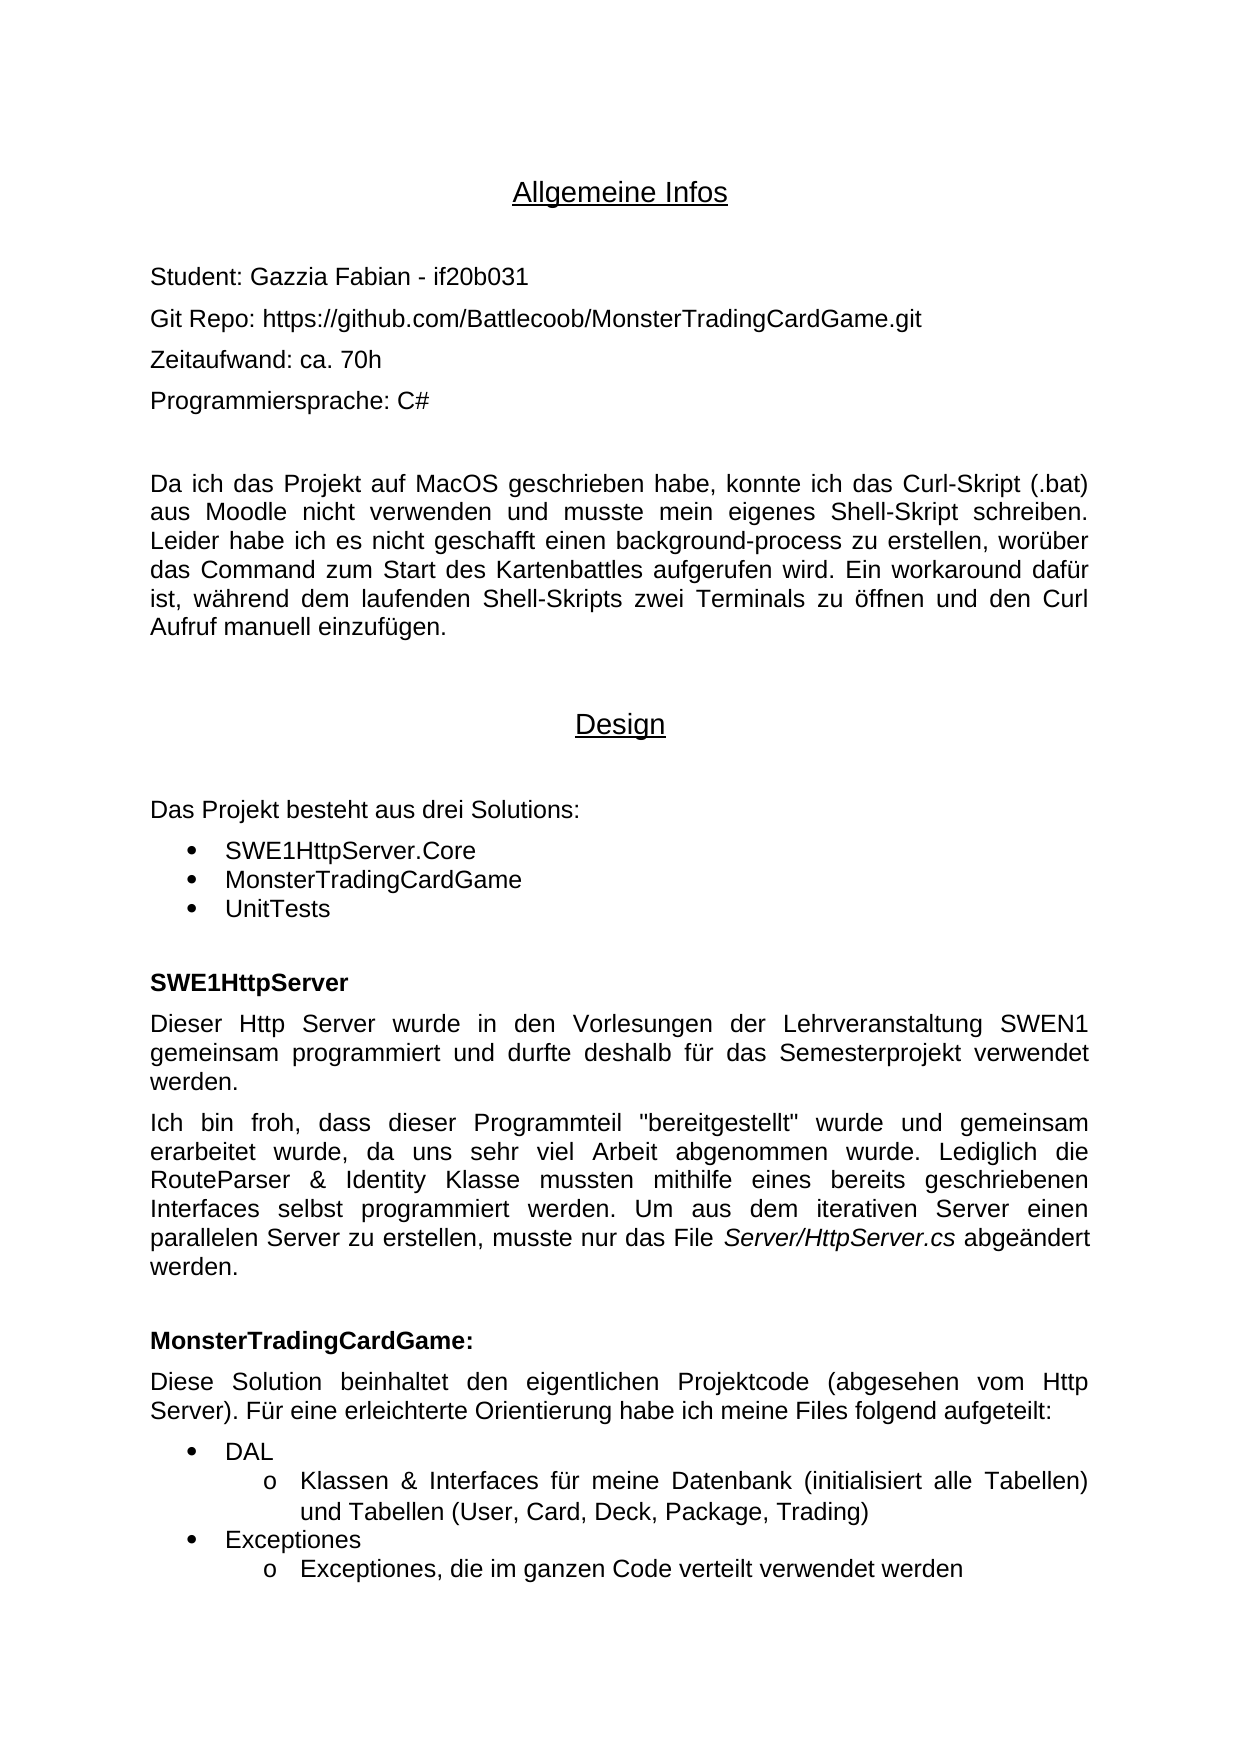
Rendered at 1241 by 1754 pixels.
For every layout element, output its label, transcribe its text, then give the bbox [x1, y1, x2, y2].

list SWE1HttpServer.Core [187, 836, 1090, 865]
text Git Repo: https://github.com/Battlecoob/MonsterTradingCardGame.git [150, 303, 1090, 332]
text Ich bin froh, dass dieser Programmteil "bereitgestellt" wurde und gemeinsam erarbeitet wurde, da uns sehr viel Arbeit abgenommen wurde. Lediglich die RouteParser & Identity Klasse mussten mithilfe eines bereits geschriebenen Interfaces selbst programmiert werden. Um aus dem iterativen Server einen parallelen Server zu erstellen, musste nur das File Server/HttpServer.cs abgeändert werden. [150, 1108, 1090, 1280]
subtitle Design [150, 707, 1090, 741]
list Exceptiones, die im ganzen Code verteilt verwendet werden [262, 1554, 1090, 1585]
text Da ich das Projekt auf MacOS geschrieben habe, konnte ich das Curl-Skript (.bat) aus Moodle nicht verwenden und musste mein eigenes Shell-Skript schreiben. Leider habe ich es nicht geschafft einen background-process zu erstellen, worüber das Command zum Start des Kartenbattles aufgerufen wird. Ein workaround dafür ist, während dem laufenden Shell-Skripts zwei Terminals zu öffnen und den Curl Aufruf manuell einzufügen. [150, 468, 1090, 641]
subtitle SWE1HttpServer [150, 968, 1090, 997]
text Das Projekt besteht aus drei Solutions: [150, 794, 1090, 823]
subtitle MonsterTradingCardGame: [150, 1326, 1090, 1354]
subtitle Allgemeine Infos [150, 175, 1090, 208]
text Diese Solution beinhaltet den eigentlichen Projektcode (abgesehen vom Http Server). Für eine erleichterte Orientierung habe ich meine Files folgend aufgeteilt: [150, 1367, 1090, 1424]
list MonsterTradingCardGame [187, 865, 1090, 893]
list Klassen & Interfaces für meine Datenbank (initialisiert alle Tabellen) und Tabellen (User, Card, Deck, Package, Trading) [262, 1466, 1090, 1526]
text Dieser Http Server wurde in den Vorlesungen der Lehrveranstaltung SWEN1 gemeinsam programmiert und durfte deshalb für das Semesterprojekt verwendet werden. [150, 1009, 1090, 1095]
list UnitTests [187, 893, 1090, 922]
text Programmiersprache: C# [150, 386, 1090, 415]
text Student: Gazzia Fabian - if20b031 [150, 262, 1090, 291]
text Zeitaufwand: ca. 70h [150, 345, 1090, 373]
list Exceptiones [187, 1526, 1090, 1554]
list DAL [187, 1437, 1090, 1466]
